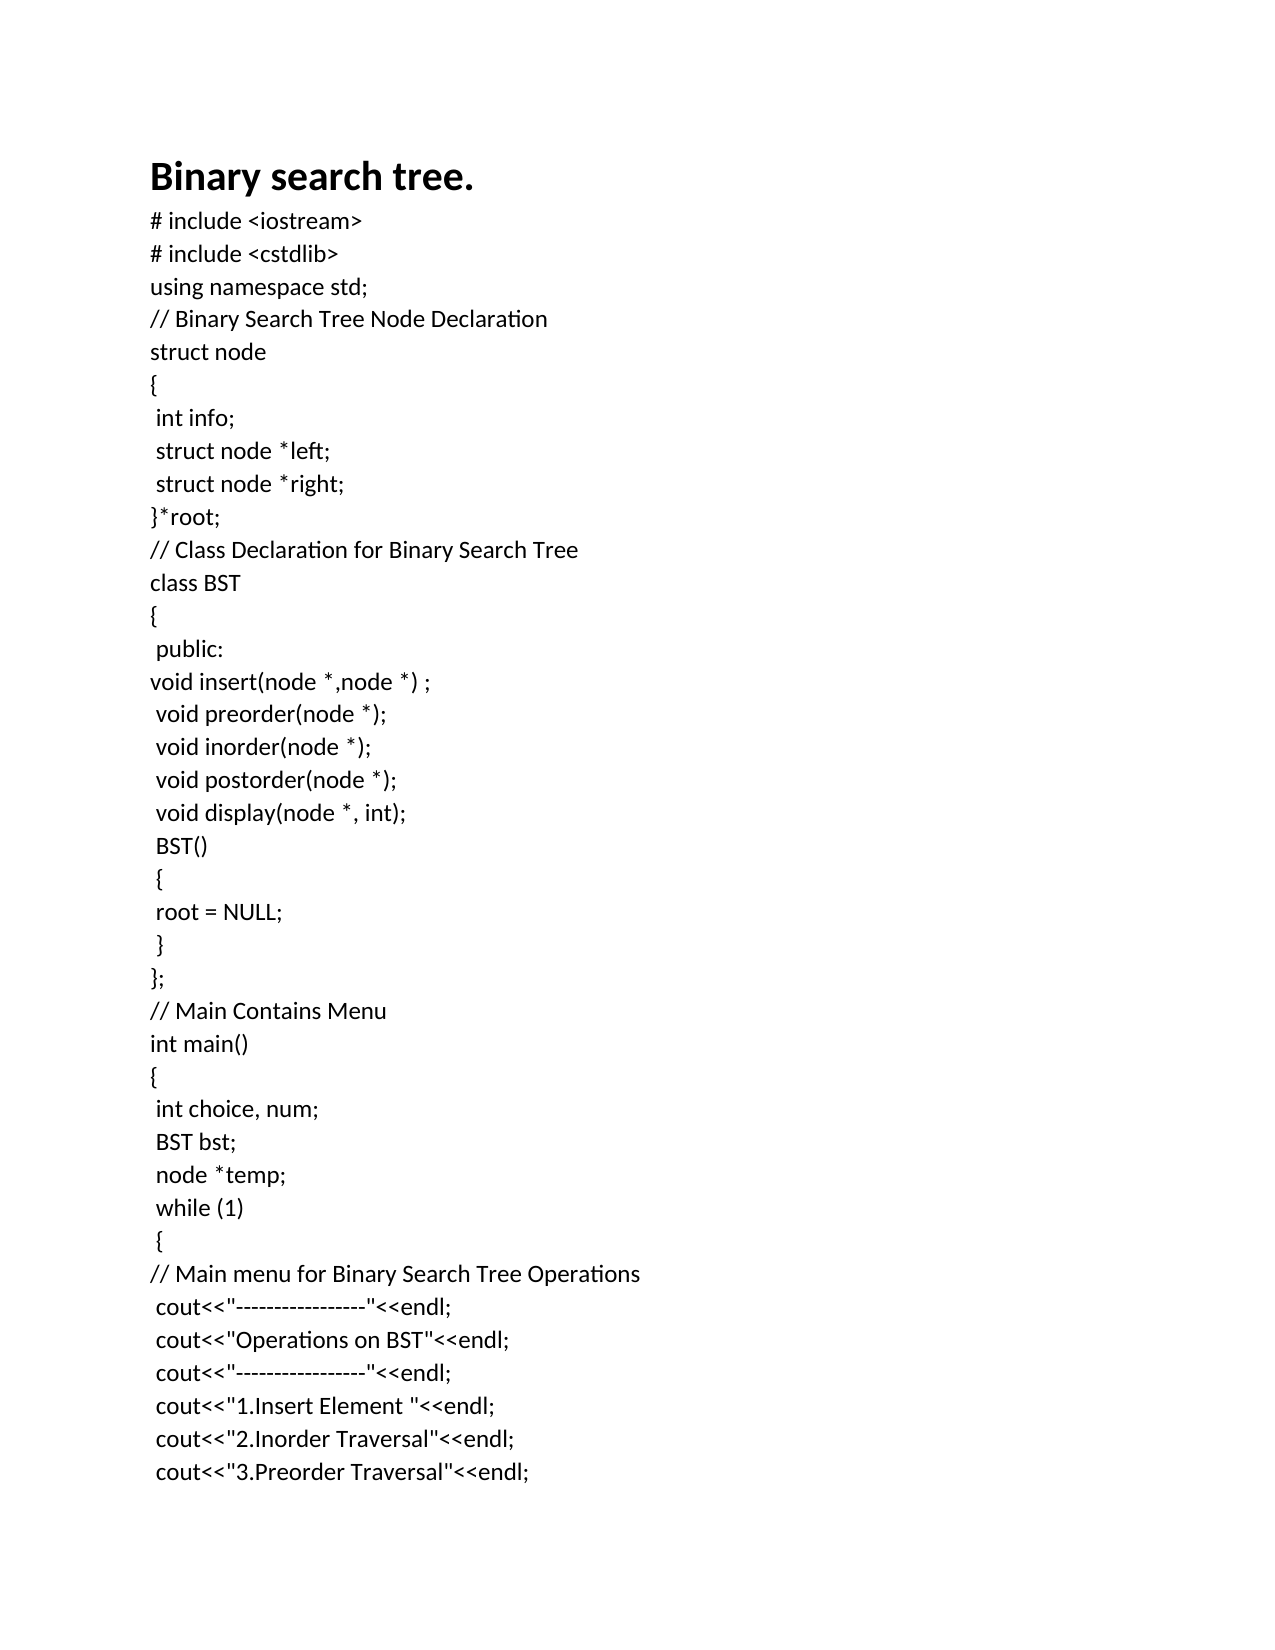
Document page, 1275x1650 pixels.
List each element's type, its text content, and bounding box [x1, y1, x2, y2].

text void preorder(node *); [150, 699, 1125, 729]
text cout<<"2.Inorder Traversal"<<endl; [150, 1423, 1125, 1453]
text while (1) [150, 1192, 1125, 1223]
text { [150, 863, 1125, 894]
text Binary search tree. [150, 150, 1125, 201]
text void insert(node *,node *) ; [150, 666, 1125, 696]
text cout<<"-----------------"<<endl; [150, 1291, 1125, 1322]
text public: [150, 633, 1125, 663]
text # include <iostream> [150, 205, 1125, 235]
text cout<<"1.Insert Element "<<endl; [150, 1390, 1125, 1420]
text struct node [150, 337, 1125, 367]
text int choice, num; [150, 1094, 1125, 1124]
text # include <cstdlib> [150, 238, 1125, 268]
text // Main Contains Menu [150, 995, 1125, 1025]
text root = NULL; [150, 896, 1125, 927]
text cout<<"-----------------"<<endl; [150, 1357, 1125, 1387]
text { [150, 600, 1125, 630]
text int info; [150, 402, 1125, 433]
text cout<<"3.Preorder Traversal"<<endl; [150, 1456, 1125, 1486]
text cout<<"Operations on BST"<<endl; [150, 1324, 1125, 1354]
text struct node *left; [150, 435, 1125, 466]
text void postorder(node *); [150, 764, 1125, 795]
text BST bst; [150, 1127, 1125, 1157]
text class BST [150, 567, 1125, 597]
text node *temp; [150, 1159, 1125, 1190]
text void display(node *, int); [150, 797, 1125, 828]
text { [150, 1061, 1125, 1091]
text BST() [150, 830, 1125, 861]
text // Class Declaration for Binary Search Tree [150, 534, 1125, 564]
text }; [150, 962, 1125, 992]
text // Main menu for Binary Search Tree Operations [150, 1258, 1125, 1289]
text } [150, 929, 1125, 959]
text void inorder(node *); [150, 732, 1125, 762]
text { [150, 1225, 1125, 1256]
text }*root; [150, 501, 1125, 532]
text struct node *right; [150, 468, 1125, 499]
text int main() [150, 1028, 1125, 1058]
text { [150, 369, 1125, 400]
text using namespace std; [150, 271, 1125, 301]
text // Binary Search Tree Node Declaration [150, 304, 1125, 334]
